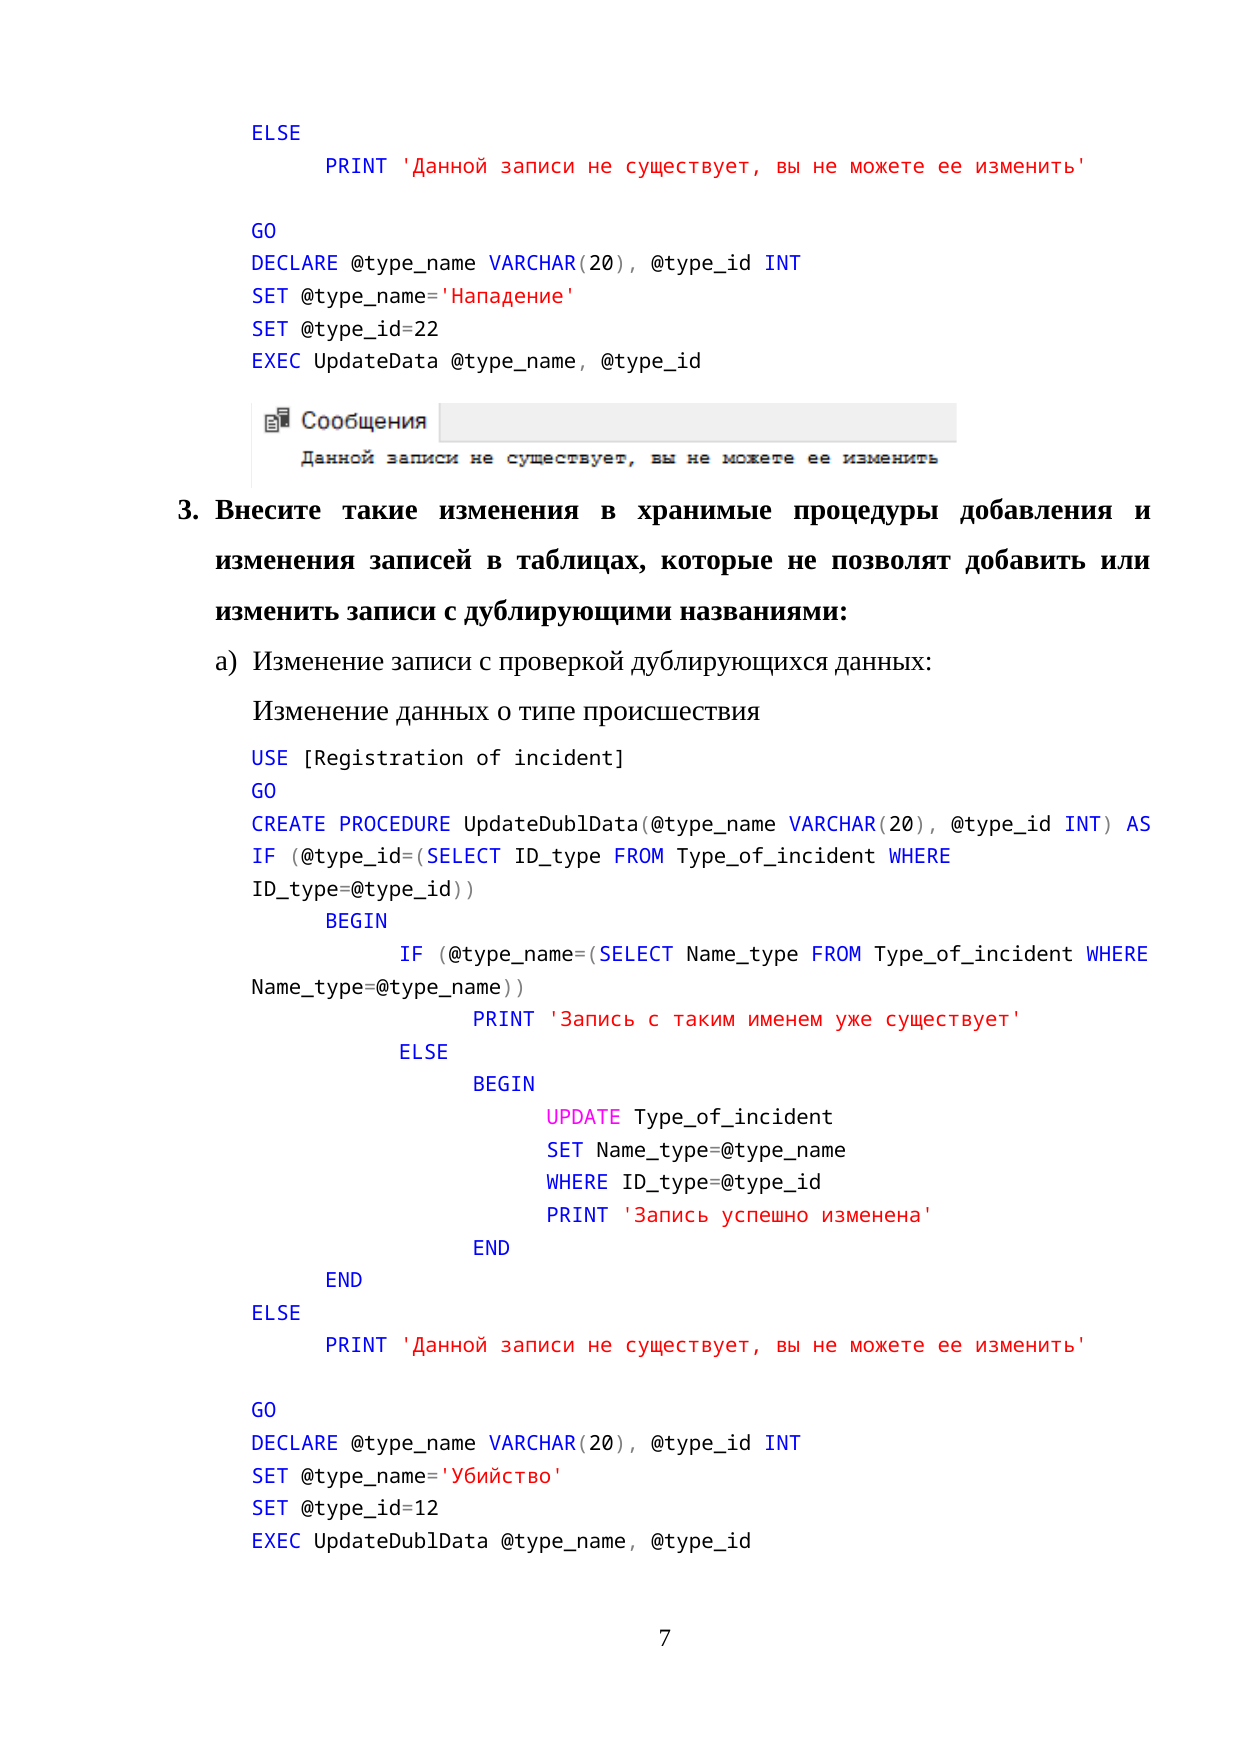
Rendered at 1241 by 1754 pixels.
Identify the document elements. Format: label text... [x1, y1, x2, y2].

text ELSE [251, 118, 1152, 147]
text SET @type_id=12 [251, 1493, 1152, 1522]
text PRINT 'Данной записи не существует, вы не можете ее изменить' [251, 1330, 1152, 1359]
text SET @type_name='Убийство' [251, 1461, 1152, 1489]
text GO [251, 1396, 1152, 1424]
text ELSE [251, 1298, 1152, 1326]
text SET @type_id=22 [251, 314, 1152, 342]
text SET @type_name='Нападение' [251, 281, 1152, 309]
text DECLARE @type_name VARCHAR(20), @type_id INT [251, 1428, 1152, 1457]
text IF (@type_name=(SELECT Name_type FROM Type_of_incident WHERE Name_type=@type_name)) [251, 939, 1152, 1000]
text UPDATE Type_of_incident [251, 1102, 1152, 1131]
text WHERE ID_type=@type_id [251, 1167, 1152, 1196]
text DECLARE @type_name VARCHAR(20), @type_id INT [251, 248, 1152, 277]
text EXEC UpdateDublData @type_name, @type_id [251, 1526, 1152, 1554]
list Внесите такие изменения в хранимые процедуры добавления и изменения записей в таблицах, которые не позволят добавить или изменить записи с дублирующими названиями: [177, 492, 1152, 626]
text CREATE PROCEDURE UpdateDublData(@type_name VARCHAR(20), @type_id INT) AS [251, 809, 1152, 837]
text SET Name_type=@type_name [251, 1135, 1152, 1163]
text EXEC UpdateData @type_name, @type_id [251, 346, 1152, 375]
list Изменение данных о типе происшествия [252, 693, 1152, 727]
text PRINT 'Запись с таким именем уже существует' [251, 1004, 1152, 1033]
list Изменение записи с проверкой дублирующихся данных: [215, 643, 1152, 676]
text USE [Registration of incident] [251, 743, 1152, 772]
text PRINT 'Данной записи не существует, вы не можете ее изменить' [251, 151, 1152, 179]
text END [251, 1233, 1152, 1261]
text GO [251, 776, 1152, 804]
text END [251, 1265, 1152, 1294]
picture [251, 403, 957, 488]
text GO [251, 216, 1152, 244]
text BEGIN [251, 1069, 1152, 1098]
text PRINT 'Запись успешно изменена' [251, 1200, 1152, 1228]
text IF (@type_id=(SELECT ID_type FROM Type_of_incident WHERE ID_type=@type_id)) [251, 841, 1152, 902]
text BEGIN [251, 907, 1152, 935]
text ELSE [251, 1037, 1152, 1065]
